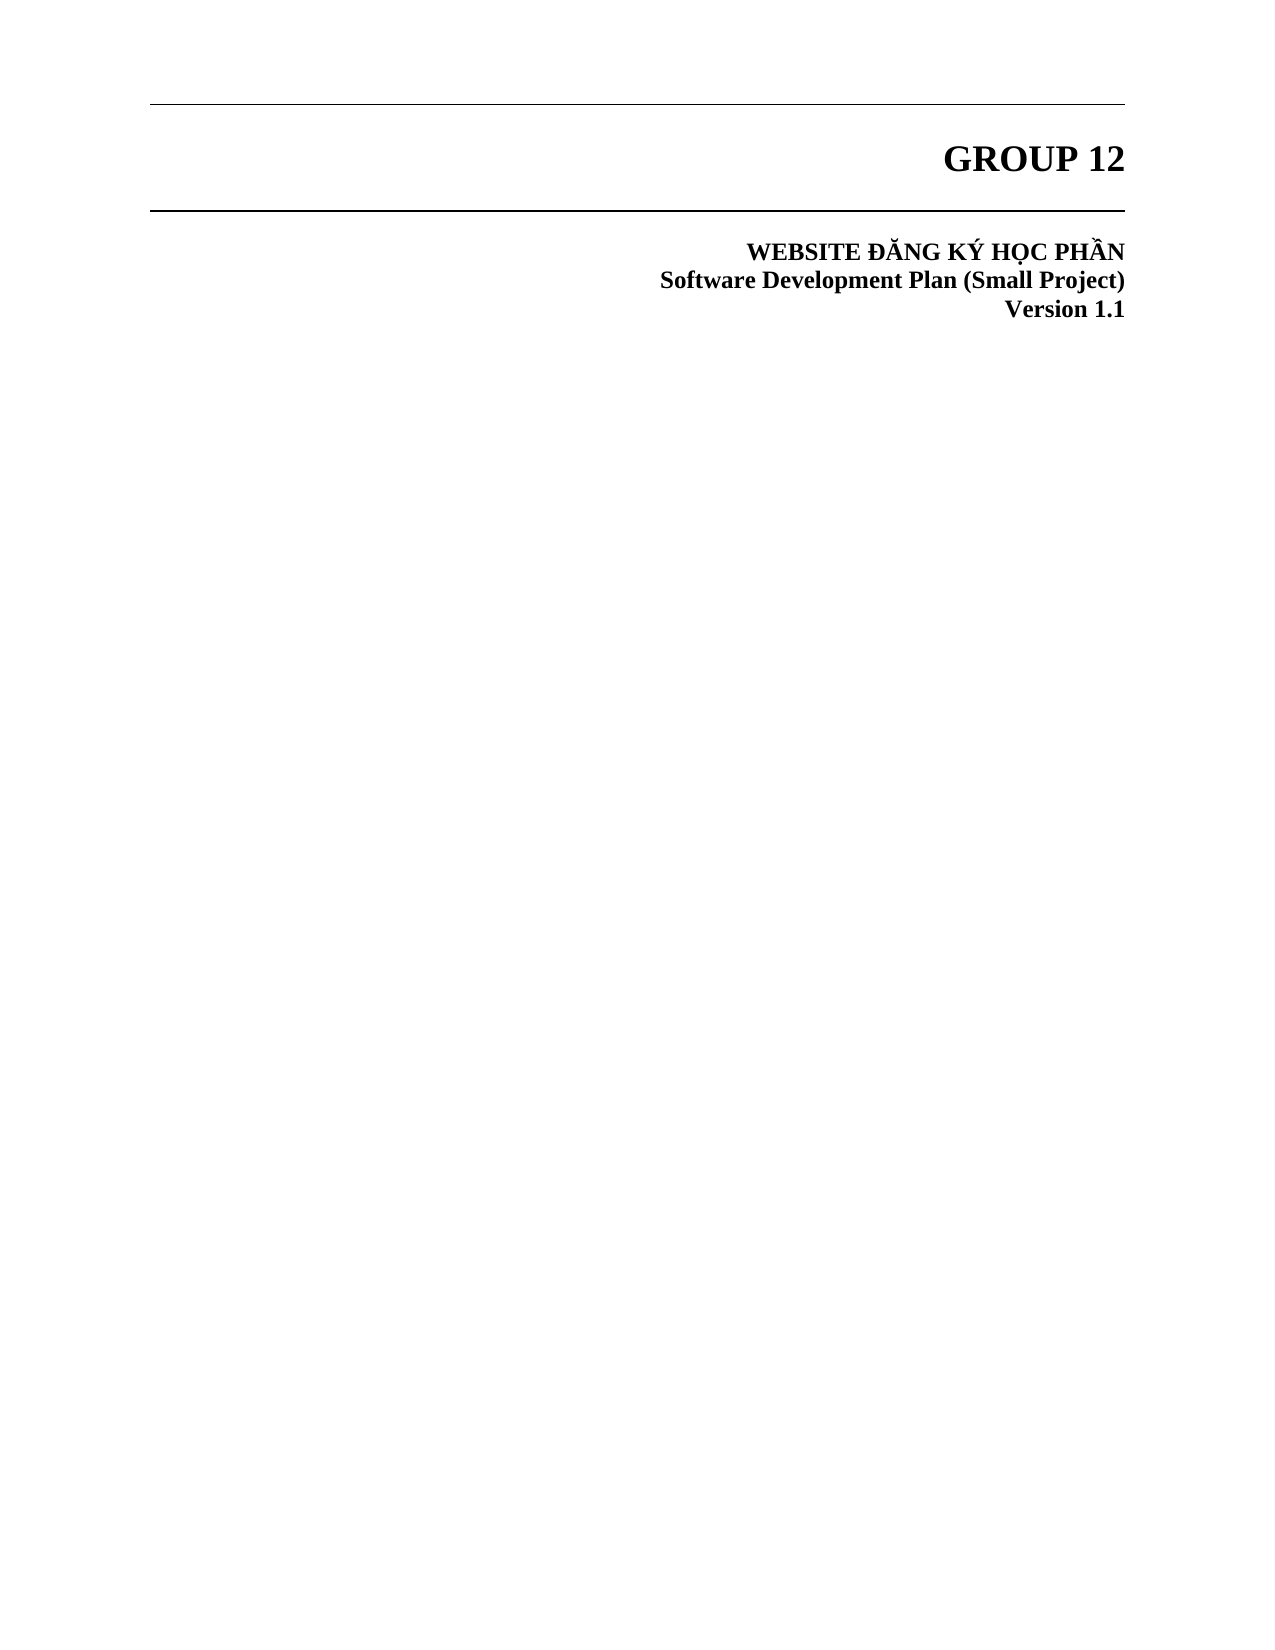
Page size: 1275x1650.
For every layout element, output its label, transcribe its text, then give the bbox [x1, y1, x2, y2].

title Version 1.1 [150, 294, 1125, 323]
title WEBSITE ĐĂNG KÝ HỌC PHẦN [150, 237, 1125, 265]
title Software Development Plan [150, 265, 1125, 294]
